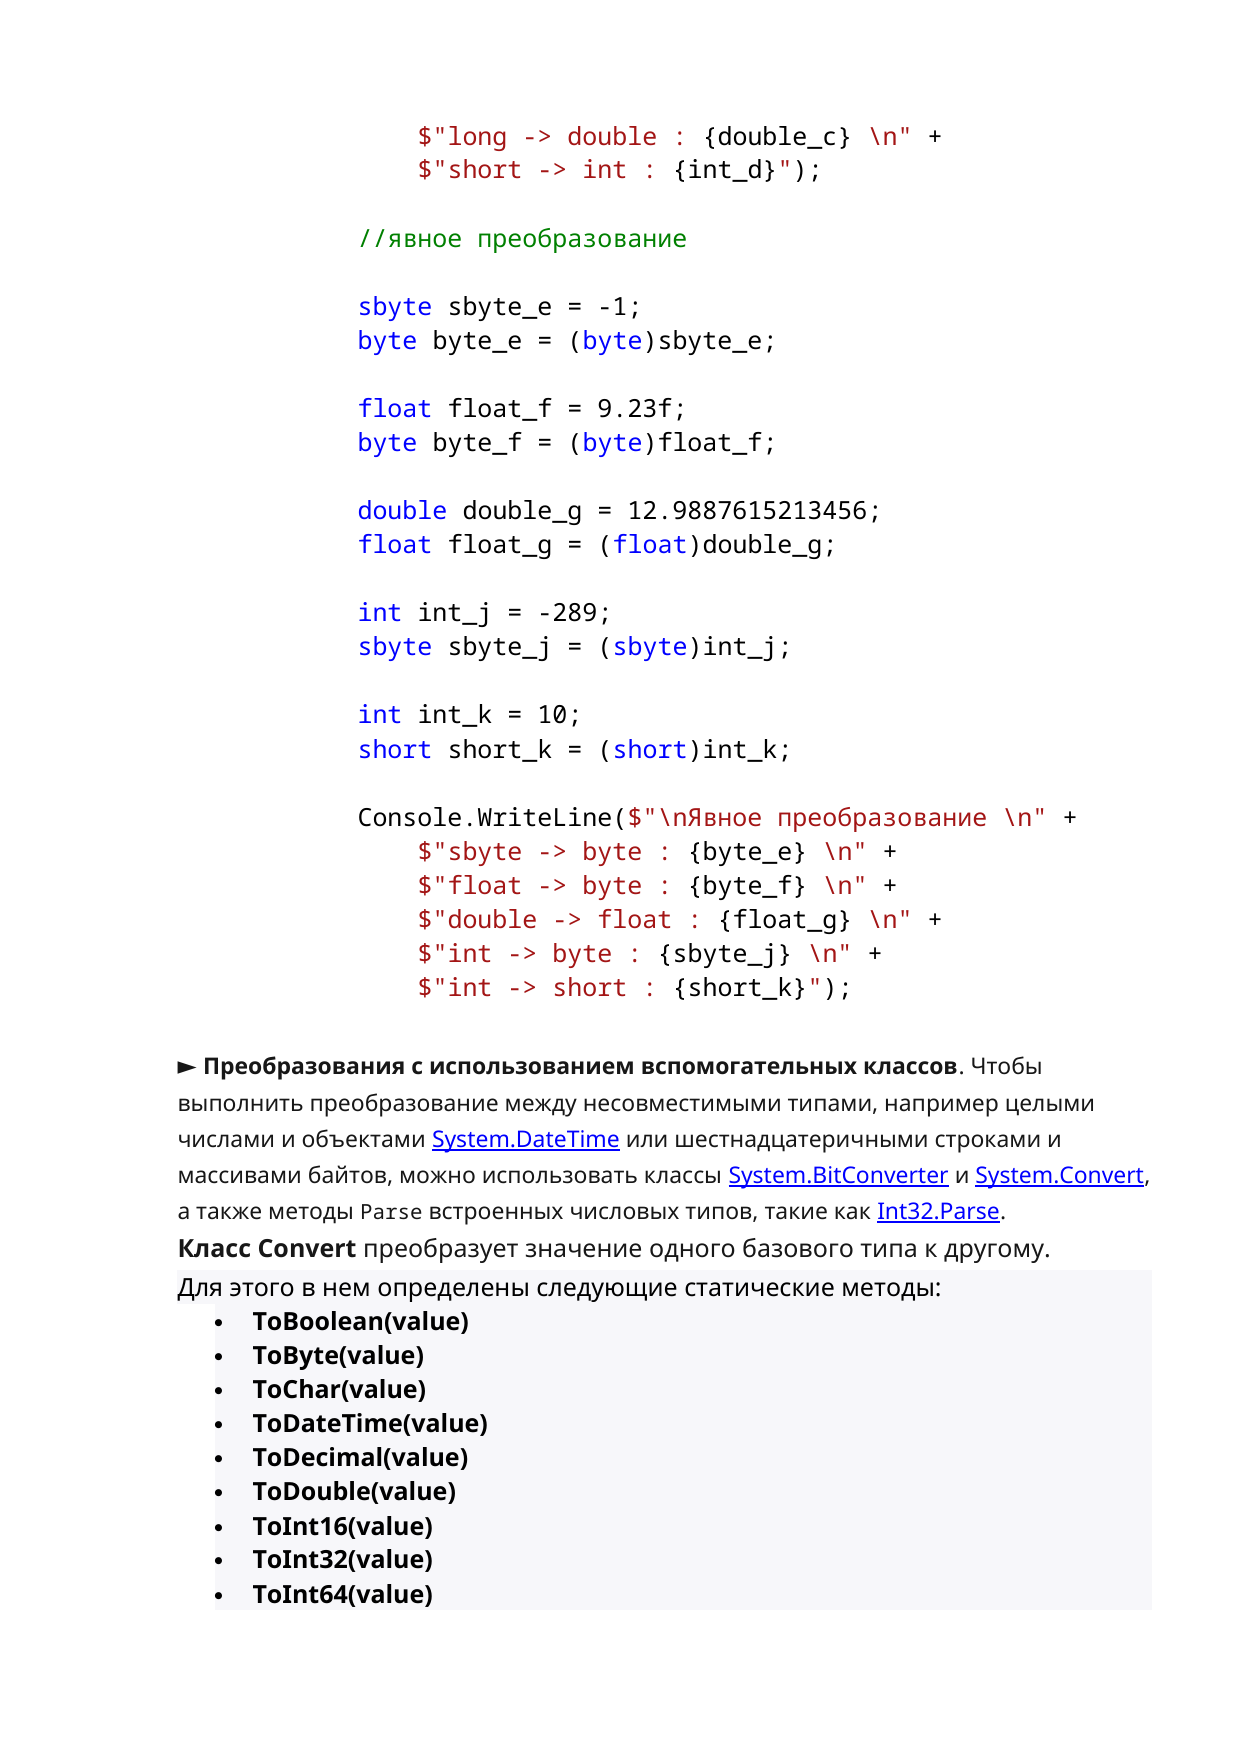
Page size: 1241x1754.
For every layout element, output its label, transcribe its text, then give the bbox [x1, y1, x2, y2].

text $"int -> byte : {sbyte_j} \n" + [177, 936, 1152, 970]
text short short_k = (short)int_k; [177, 731, 1152, 765]
list ToDateTime(value) [215, 1406, 1152, 1440]
text double double_g = 12.9887615213456; [177, 493, 1152, 527]
text $"short -> int : {int_d}"); [177, 152, 1152, 186]
text sbyte sbyte_j = (sbyte)int_j; [177, 629, 1152, 663]
text int int_j = -289; [177, 595, 1152, 629]
text $"sbyte -> byte : {byte_e} \n" + [177, 833, 1152, 867]
text float float_f = 9.23f; [177, 391, 1152, 425]
text int int_k = 10; [177, 697, 1152, 731]
text byte byte_e = (byte)sbyte_e; [177, 322, 1152, 357]
text float float_g = (float)double_g; [177, 527, 1152, 561]
text $"double -> float : {float_g} \n" + [177, 902, 1152, 936]
text Console.WriteLine($"\nЯвное преобразование \n" + [177, 799, 1152, 833]
list ToInt64(value) [215, 1576, 1152, 1610]
text $"int -> short : {short_k}"); [177, 970, 1152, 1004]
list ToDouble(value) [215, 1474, 1152, 1508]
text $"float -> byte : {byte_f} \n" + [177, 867, 1152, 902]
list ToInt32(value) [215, 1542, 1152, 1576]
text ► Преобразования с использованием вспомогательных классов. Чтобы выполнить преобразование между несовместимыми типами, например целыми числами и объектами System.DateTime или шестнадцатеричными строками и массивами байтов, можно использовать классы System.BitConverter и System.Convert, а также методы Parse встроенных числовых типов, такие как Int32.Parse. [177, 1048, 1152, 1226]
text byte byte_f = (byte)float_f; [177, 425, 1152, 459]
text //явное преобразование [177, 220, 1152, 254]
text $"long -> double : {double_c} \n" + [177, 118, 1152, 152]
text sbyte sbyte_e = -1; [177, 288, 1152, 322]
text Для этого в нем определены следующие статические методы: [177, 1270, 1152, 1304]
text Класс Convert преобразует значение одного базового типа к другому. [177, 1231, 1152, 1264]
list ToInt16(value) [215, 1508, 1152, 1542]
list ToByte(value) [215, 1338, 1152, 1372]
list ToBoolean(value) [215, 1304, 1152, 1338]
list ToChar(value) [215, 1372, 1152, 1406]
list ToDecimal(value) [215, 1440, 1152, 1474]
